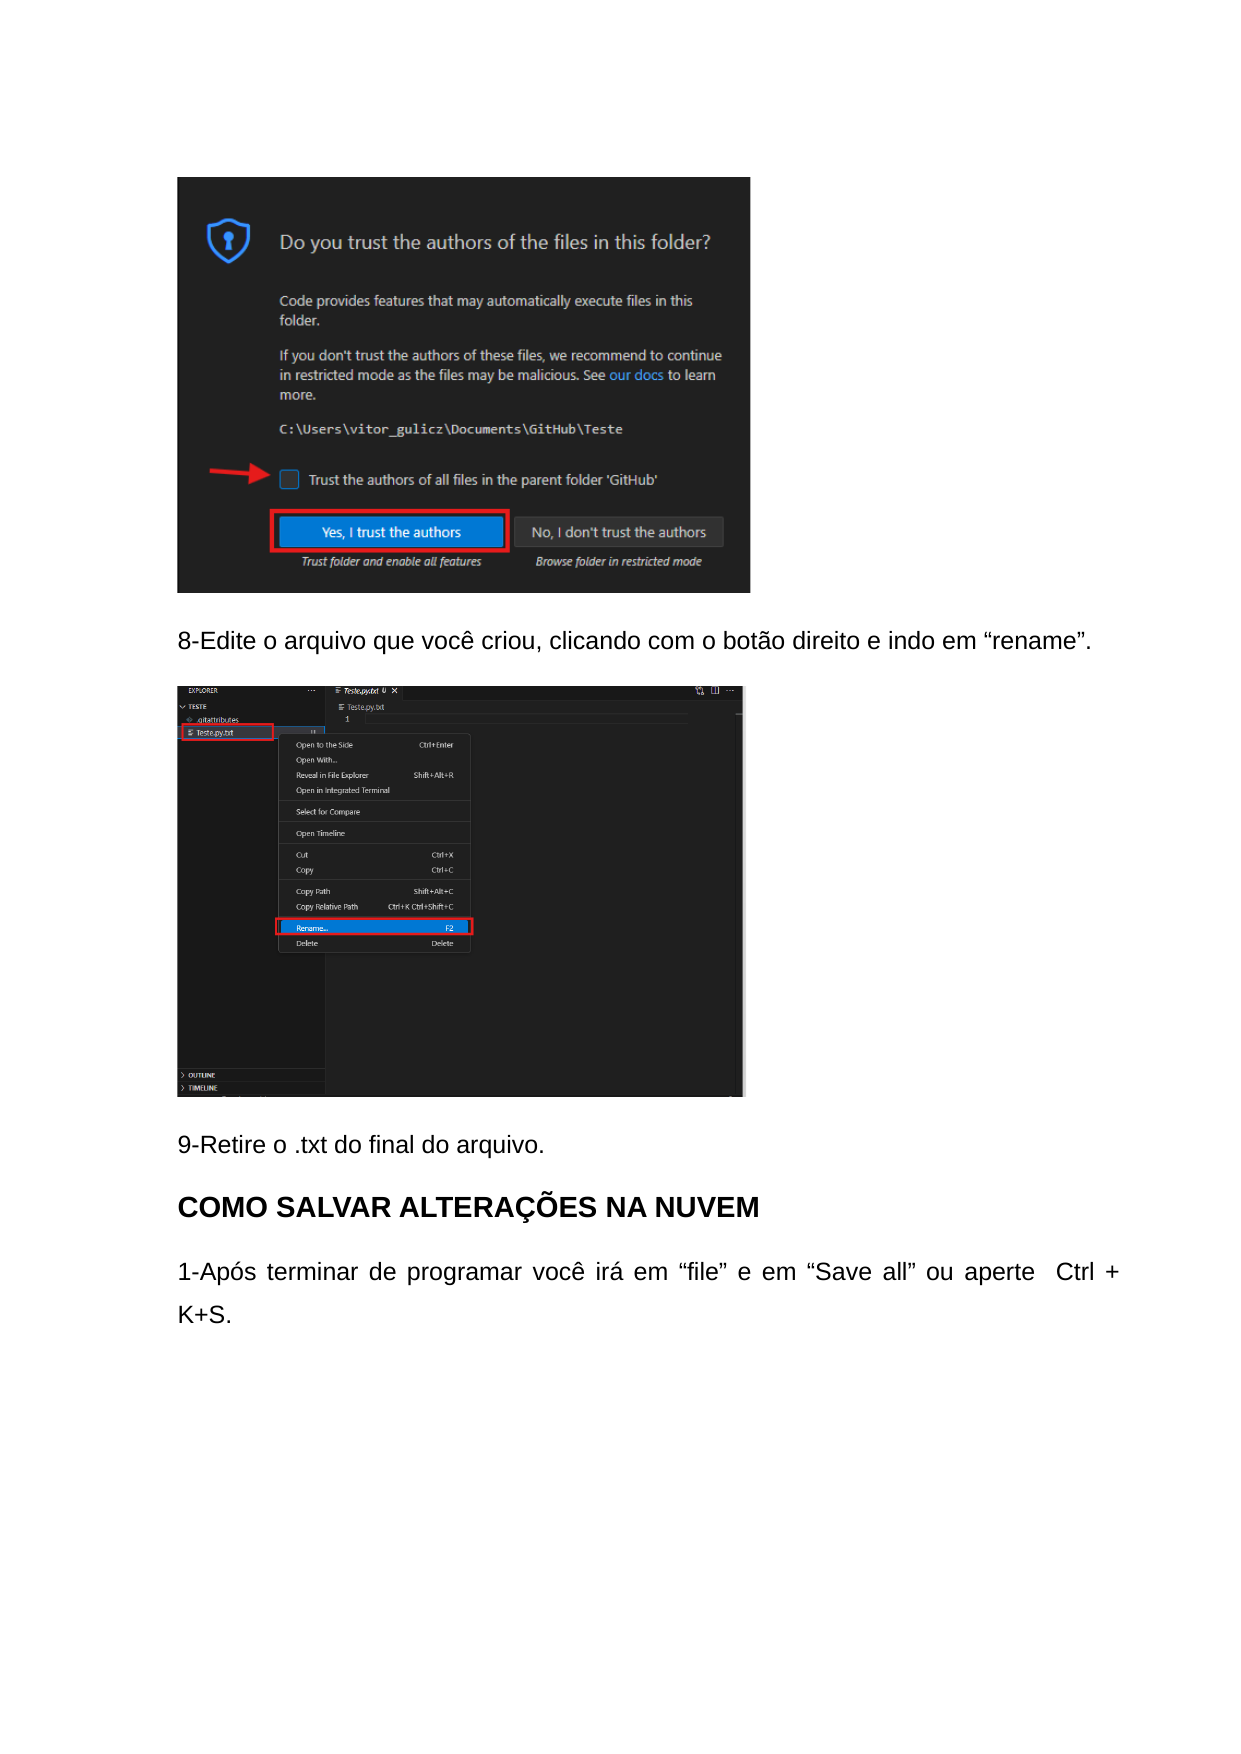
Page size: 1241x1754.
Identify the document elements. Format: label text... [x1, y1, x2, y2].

picture [177, 686, 747, 1097]
text COMO SALVAR ALTERAÇÕES NA NUVEM [177, 1190, 1122, 1223]
picture [177, 177, 751, 593]
text 1-Após terminar de programar você irá em “file” e em “Save all” ou aperte Ctrl + K+S. [177, 1257, 1122, 1329]
text 8-Edite o arquivo que você criou, clicando com o botão direito e indo em “rename”. [177, 626, 1122, 655]
text 9-Retire o .txt do final do arquivo. [177, 1130, 1122, 1159]
